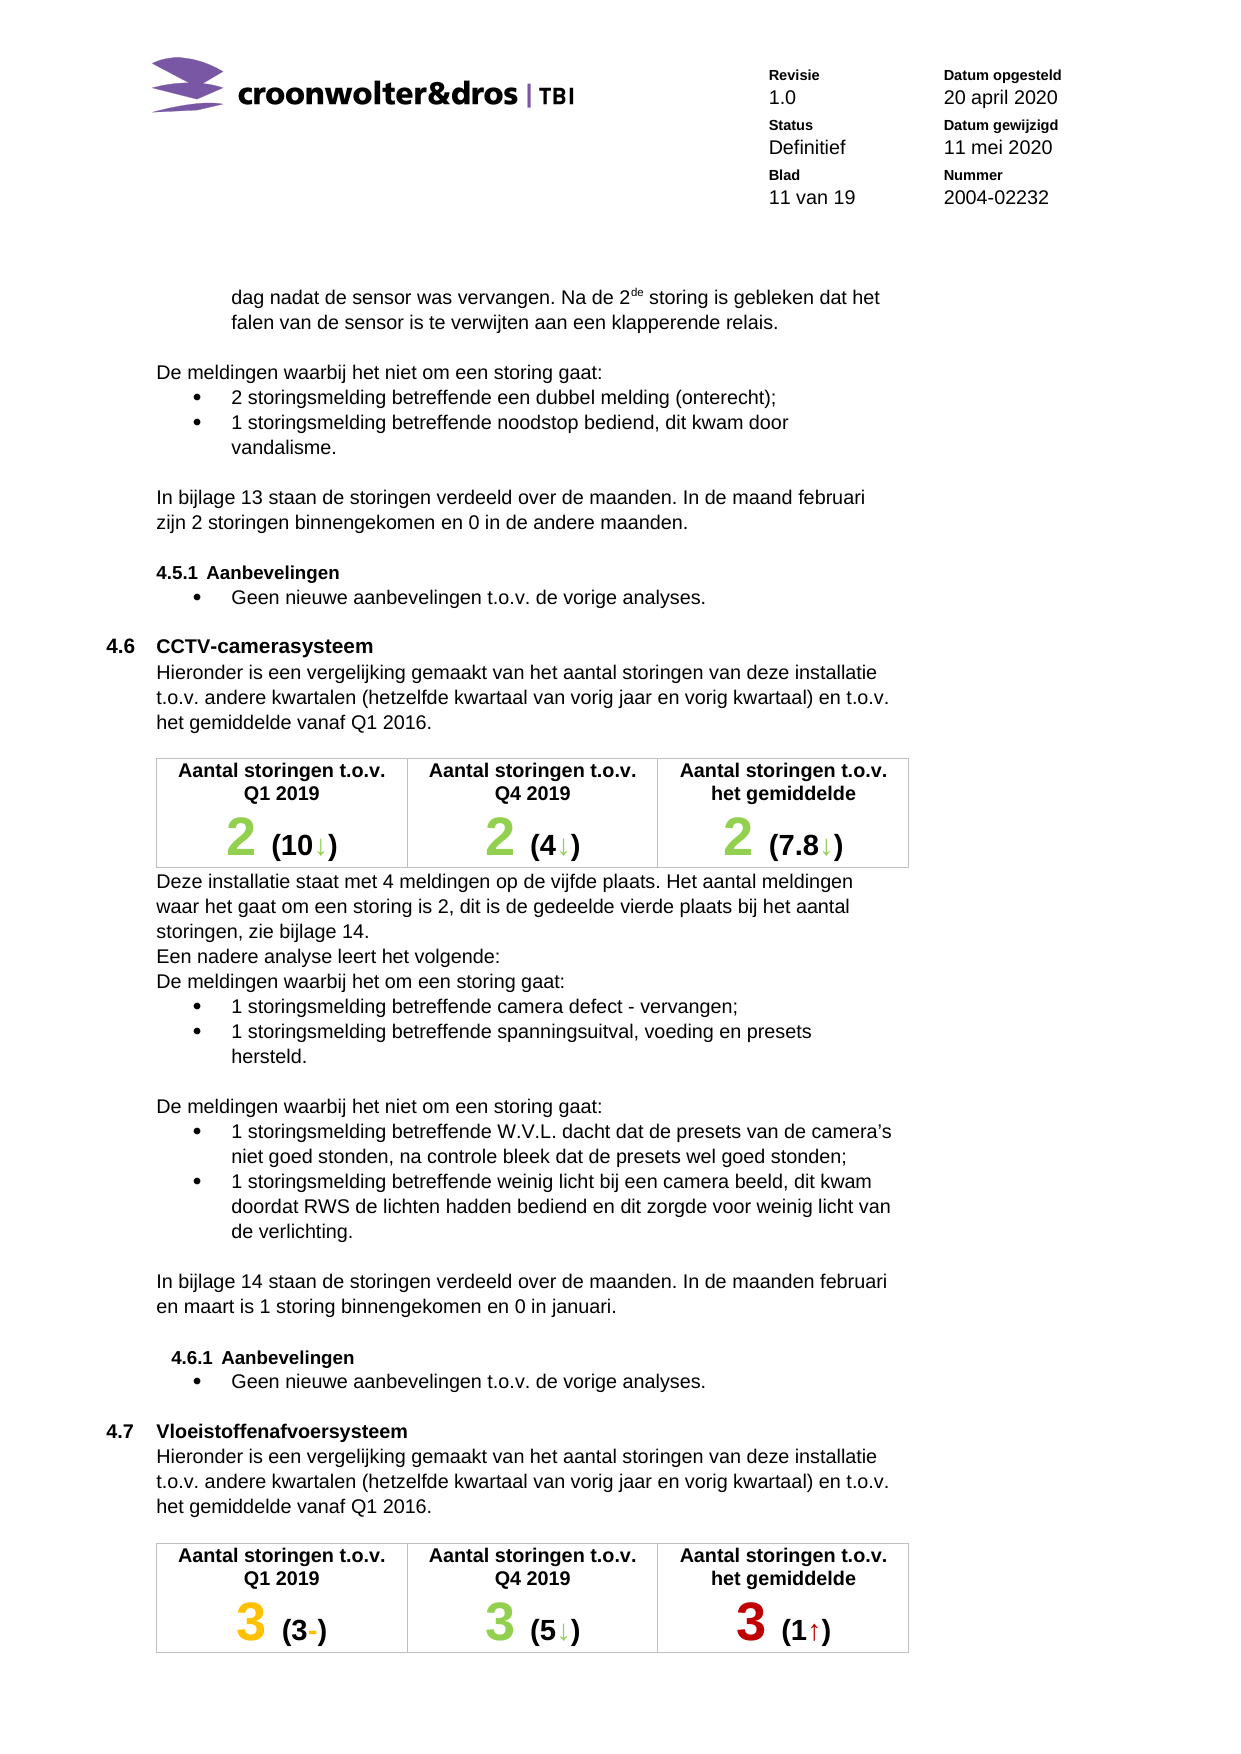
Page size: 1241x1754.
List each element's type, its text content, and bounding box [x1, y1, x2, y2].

subtitle Aanbevelingen [156, 558, 893, 583]
text In bijlage 13 staan de storingen verdeeld over de maanden. In de maand februari zijn 2 storingen binnengekomen en 0 in de andere maanden. [156, 483, 893, 533]
text Hieronder is een vergelijking gemaakt van het aantal storingen van deze installatie t.o.v. andere kwartalen (hetzelfde kwartaal van vorig jaar en vorig kwartaal) en t.o.v. het gemiddelde vanaf Q1 2016. [156, 1443, 893, 1518]
list 1 storingsmelding betreffende weinig licht bij een camera beeld, dit kwam doordat RWS de lichten hadden bediend en dit zorgde voor weinig licht van de verlichting. [194, 1168, 893, 1243]
list Geen nieuwe aanbevelingen t.o.v. de vorige analyses. [194, 1368, 893, 1393]
list Geen nieuwe aanbevelingen t.o.v. de vorige analyses. [194, 583, 893, 608]
text het gemiddelde vanaf Q1 2016. [156, 708, 893, 733]
list 1 storingsmelding betreffende camera defect - vervangen; [194, 993, 893, 1018]
text Deze installatie staat met 4 meldingen op de vijfde plaats. Het aantal meldingen waar het gaat om een storing is 2, dit is de gedeelde vierde plaats bij het aantal storingen, zie bijlage 14. [156, 868, 893, 943]
subtitle CCTV-camerasysteem [106, 633, 893, 658]
table_header Aantal storingen t.o.v. het gemiddelde 2 (7.8↓) [658, 759, 908, 867]
text De meldingen waarbij het niet om een storing gaat: [156, 1093, 893, 1118]
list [194, 283, 893, 333]
table_header Aantal storingen t.o.v. Q1 2019 3 (3-) [157, 1544, 407, 1652]
text Hieronder is een vergelijking gemaakt van het aantal storingen van deze installatie t.o.v. andere kwartalen (hetzelfde kwartaal van vorig jaar en vorig kwartaal) en t.o.v. [156, 658, 893, 708]
text De meldingen waarbij het niet om een storing gaat: [156, 358, 893, 383]
subtitle Vloeistoffenafvoersysteem [106, 1418, 893, 1443]
text Een nadere analyse leert het volgende: [156, 943, 893, 968]
text De meldingen waarbij het om een storing gaat: [156, 968, 893, 993]
subtitle Aanbevelingen [171, 1343, 893, 1368]
picture [0, 0, 581, 116]
text In bijlage 14 staan de storingen verdeeld over de maanden. In de maanden februari en maart is 1 storing binnengekomen en 0 in januari. [156, 1268, 893, 1318]
list 1 storingsmelding betreffende spanningsuitval, voeding en presets hersteld. [194, 1018, 893, 1068]
list 1 storingsmelding betreffende W.V.L. dacht dat de presets van de camera’s niet goed stonden, na controle bleek dat de presets wel goed stonden; [194, 1118, 893, 1168]
table_header Aantal storingen t.o.v. Q4 2019 2 (4↓) [408, 759, 657, 867]
table_header Aantal storingen t.o.v. het gemiddelde 3 (1↑) [658, 1544, 908, 1652]
list 1 storingsmelding betreffende noodstop bediend, dit kwam door vandalisme. [194, 408, 893, 458]
table_header Aantal storingen t.o.v. Q1 2019 2 (10↓) [157, 759, 407, 867]
table_header Aantal storingen t.o.v. Q4 2019 3 (5↓) [408, 1544, 657, 1652]
list 2 storingsmelding betreffende een dubbel melding (onterecht); [194, 383, 893, 408]
